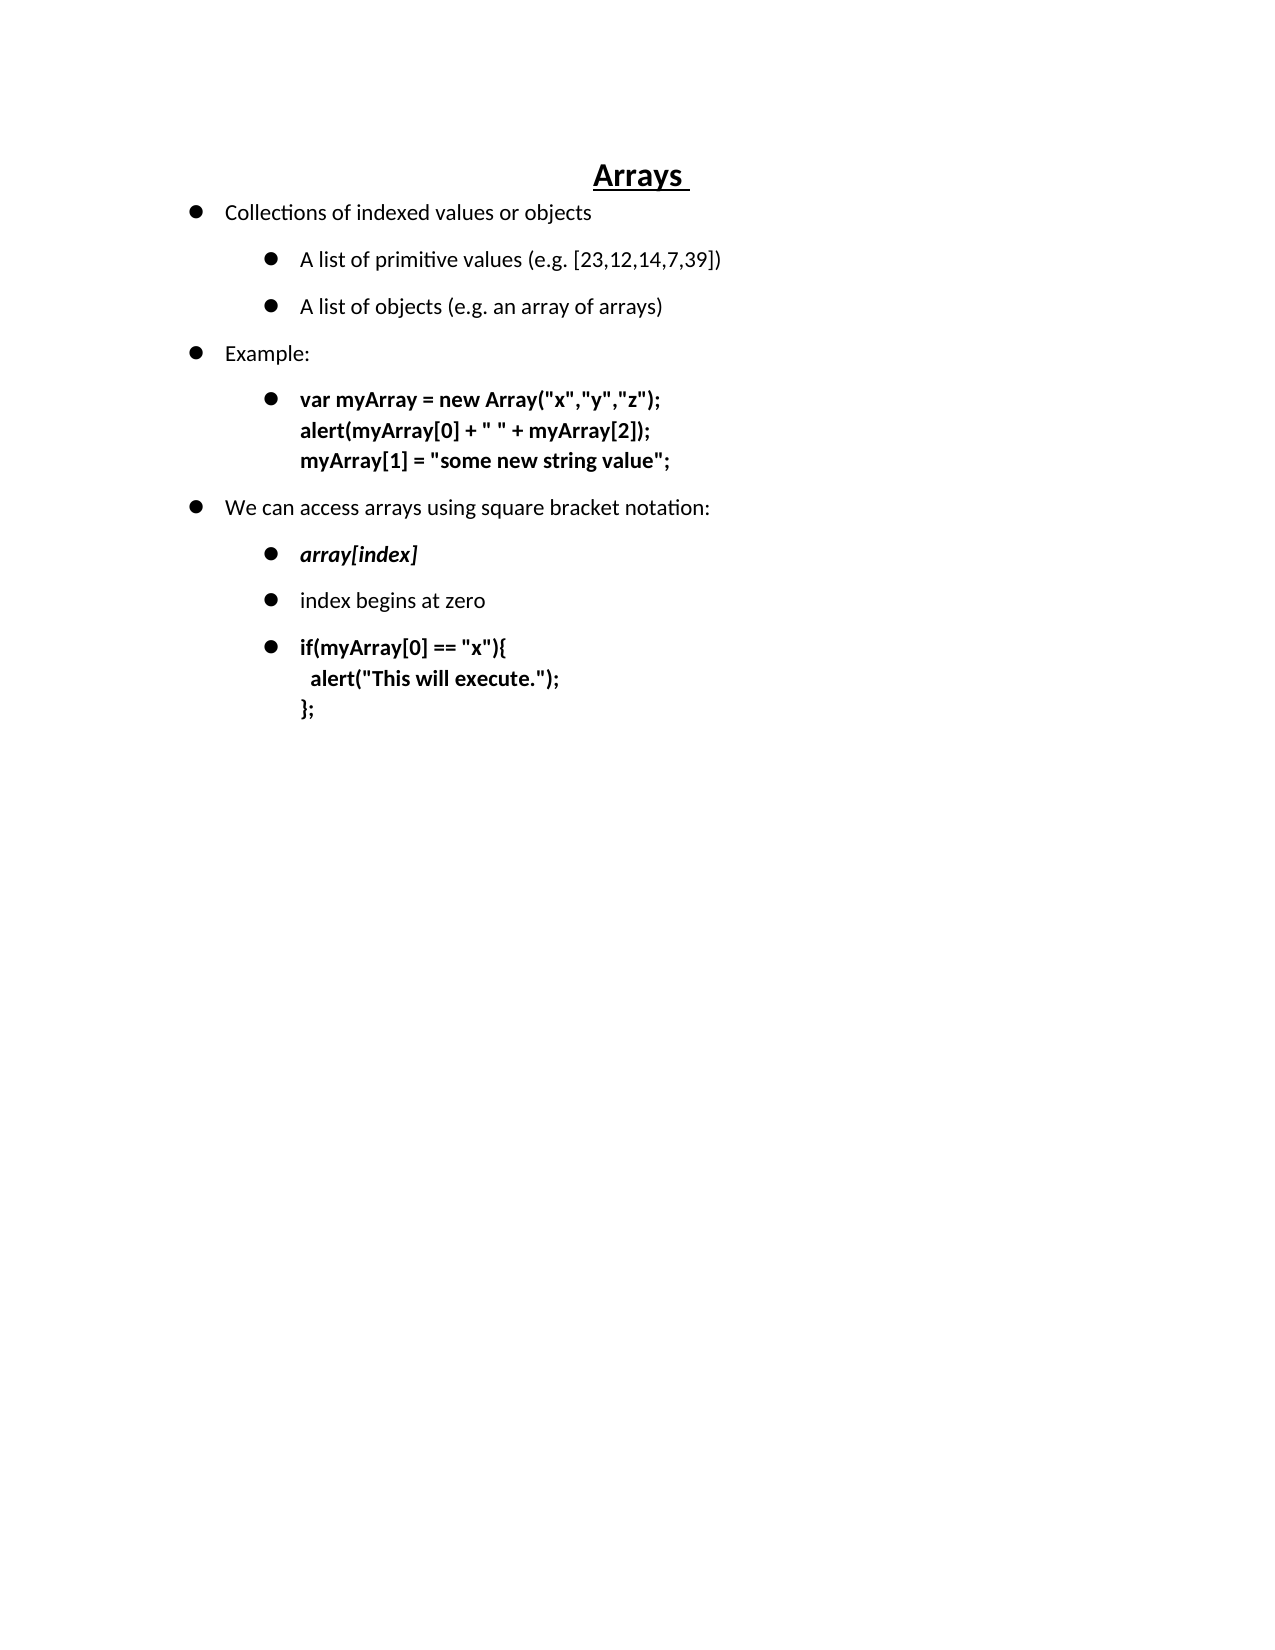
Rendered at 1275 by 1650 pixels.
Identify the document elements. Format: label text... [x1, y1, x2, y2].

list Example: [187, 339, 1125, 367]
list var myArray = new Array("x","y","z"); alert(myArray[0] + " " + myArray[2]); myArray[1] = "some new string value"; [262, 386, 1125, 474]
list A list of primitive values (e.g. [23,12,14,7,39]) [262, 245, 1125, 273]
list index begins at zero [262, 587, 1125, 615]
list We can access arrays using square bracket notation: [187, 493, 1125, 521]
list Collections of indexed values or objects [187, 198, 1125, 226]
subtitle Arrays [150, 154, 1125, 195]
list if(myArray[0] == "x"){ alert("This will execute."); }; [262, 633, 1125, 722]
list array[index] [262, 540, 1125, 568]
list A list of objects (e.g. an array of arrays) [262, 292, 1125, 320]
